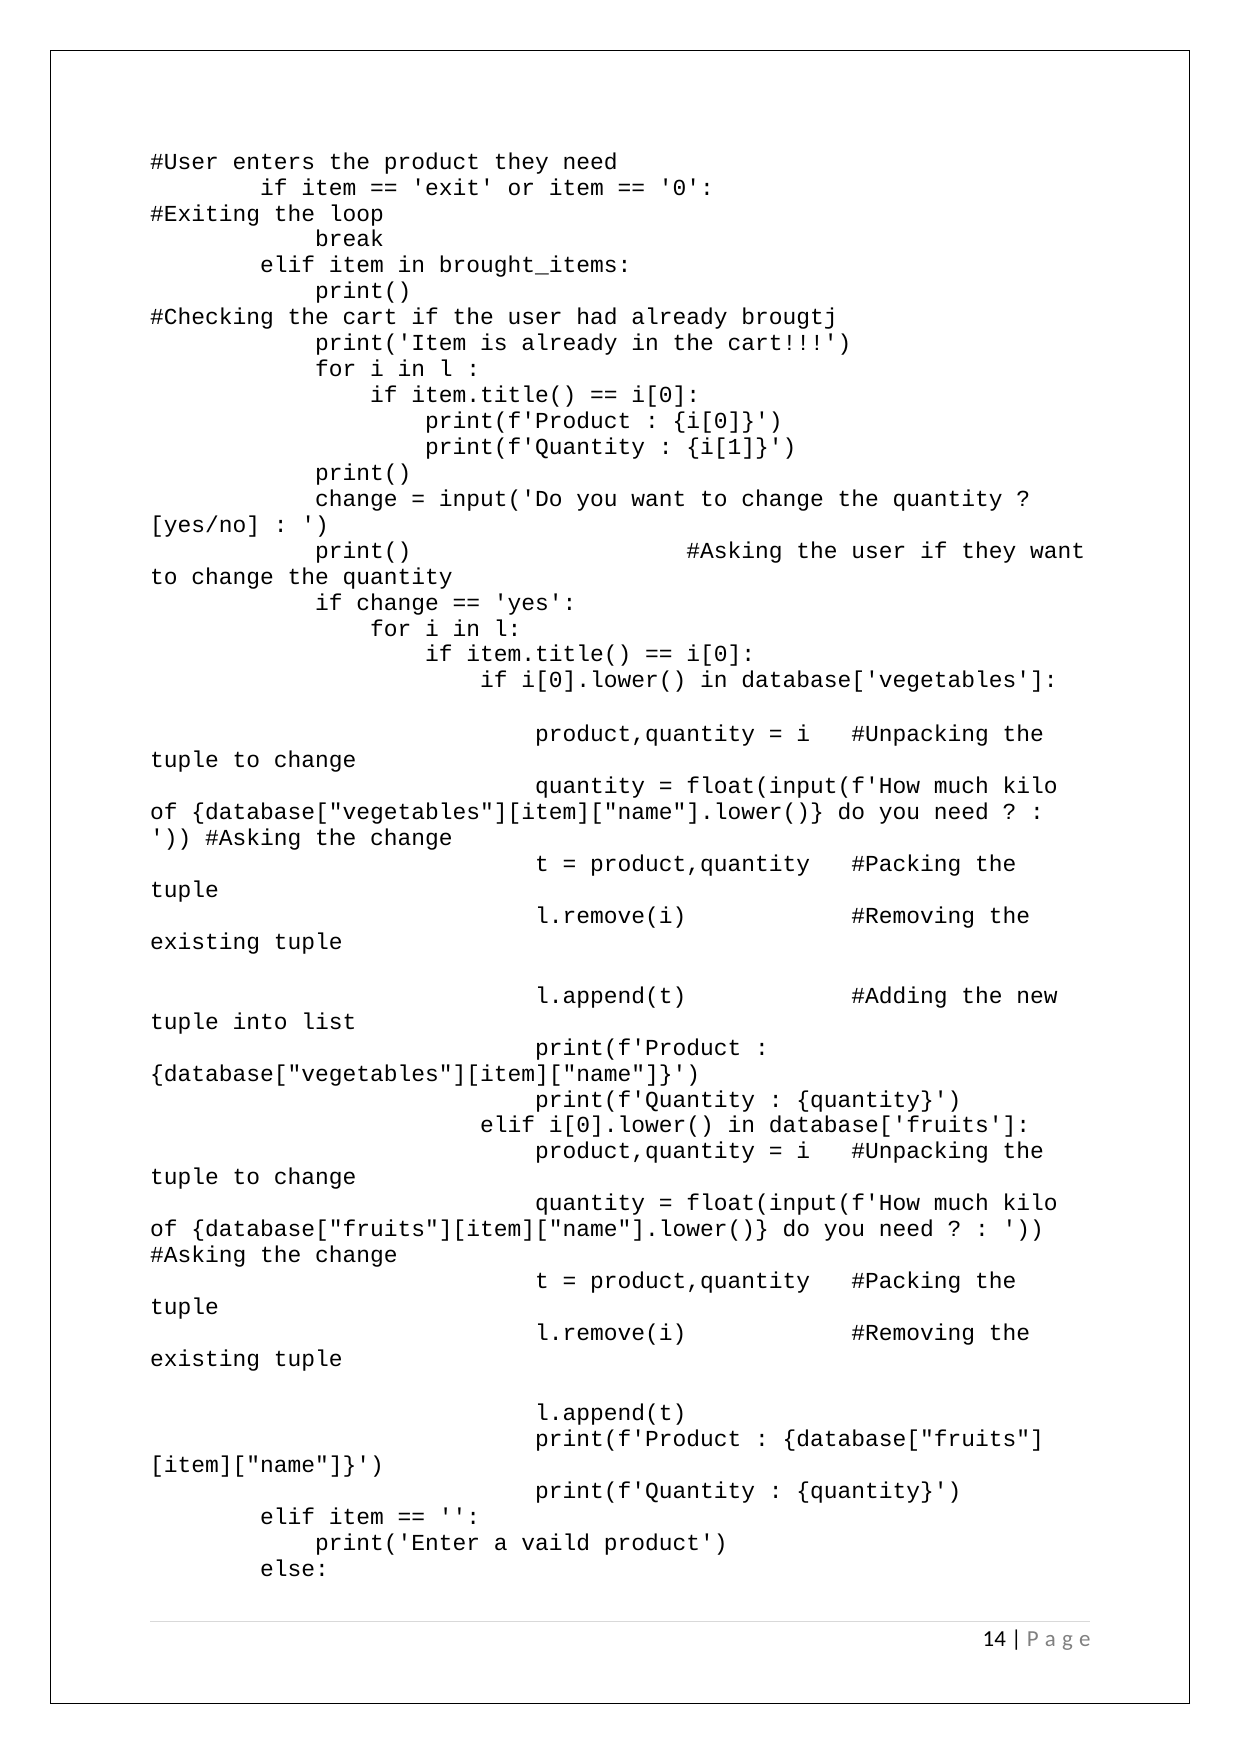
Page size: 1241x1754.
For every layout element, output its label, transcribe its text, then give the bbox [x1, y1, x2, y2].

text if item.title() == i[0]: [150, 643, 1090, 669]
text t = product,quantity #Packing the tuple [150, 1269, 1090, 1321]
text break [150, 228, 1090, 254]
text if item.title() == i[0]: [150, 383, 1090, 409]
text print(f'Product : {database["vegetables"][item]["name"]}') [150, 1036, 1090, 1088]
text elif i[0].lower() in database['fruits']: [150, 1114, 1090, 1140]
text for i in l : [150, 357, 1090, 383]
text l.remove(i) #Removing the existing tuple [150, 904, 1090, 956]
text print('Item is already in the cart!!!') [150, 332, 1090, 357]
text print('Enter a vaild product') [150, 1531, 1090, 1557]
text print(f'Product : {database["fruits"][item]["name"]}') [150, 1427, 1090, 1479]
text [150, 150, 1090, 176]
text print() [150, 461, 1090, 487]
text if change == 'yes': [150, 591, 1090, 617]
text l.append(t) [150, 1401, 1090, 1427]
text print(f'Product : {i[0]}') [150, 409, 1090, 435]
text if item == 'exit' or item == '0': #Exiting the loop [150, 176, 1090, 228]
text elif item == '': [150, 1505, 1090, 1531]
text t = product,quantity #Packing the tuple [150, 852, 1090, 904]
text print() #Checking the cart if the user had already brougtj [150, 280, 1090, 332]
text product,quantity = i #Unpacking the tuple to change [150, 723, 1090, 774]
text print(f'Quantity : {i[1]}') [150, 435, 1090, 461]
text l.append(t) #Adding the new tuple into list [150, 984, 1090, 1036]
text print(f'Quantity : {quantity}') [150, 1479, 1090, 1505]
text print() #Asking the user if they want to change the quantity [150, 539, 1090, 591]
text quantity = float(input(f'How much kilo of {database["fruits"][item]["name"].lower()} do you need ? : ')) #Asking the change [150, 1192, 1090, 1269]
text l.remove(i) #Removing the existing tuple [150, 1321, 1090, 1373]
text product,quantity = i #Unpacking the tuple to change [150, 1140, 1090, 1192]
text for i in l: [150, 617, 1090, 643]
text change = input('Do you want to change the quantity ? [yes/no] : ') [150, 487, 1090, 539]
text print(f'Quantity : {quantity}') [150, 1088, 1090, 1114]
text elif item in brought_items: [150, 254, 1090, 280]
text else: [150, 1557, 1090, 1583]
text quantity = float(input(f'How much kilo of {database["vegetables"][item]["name"].lower()} do you need ? : ')) #Asking the change [150, 774, 1090, 852]
text if i[0].lower() in database['vegetables']: [150, 669, 1090, 695]
